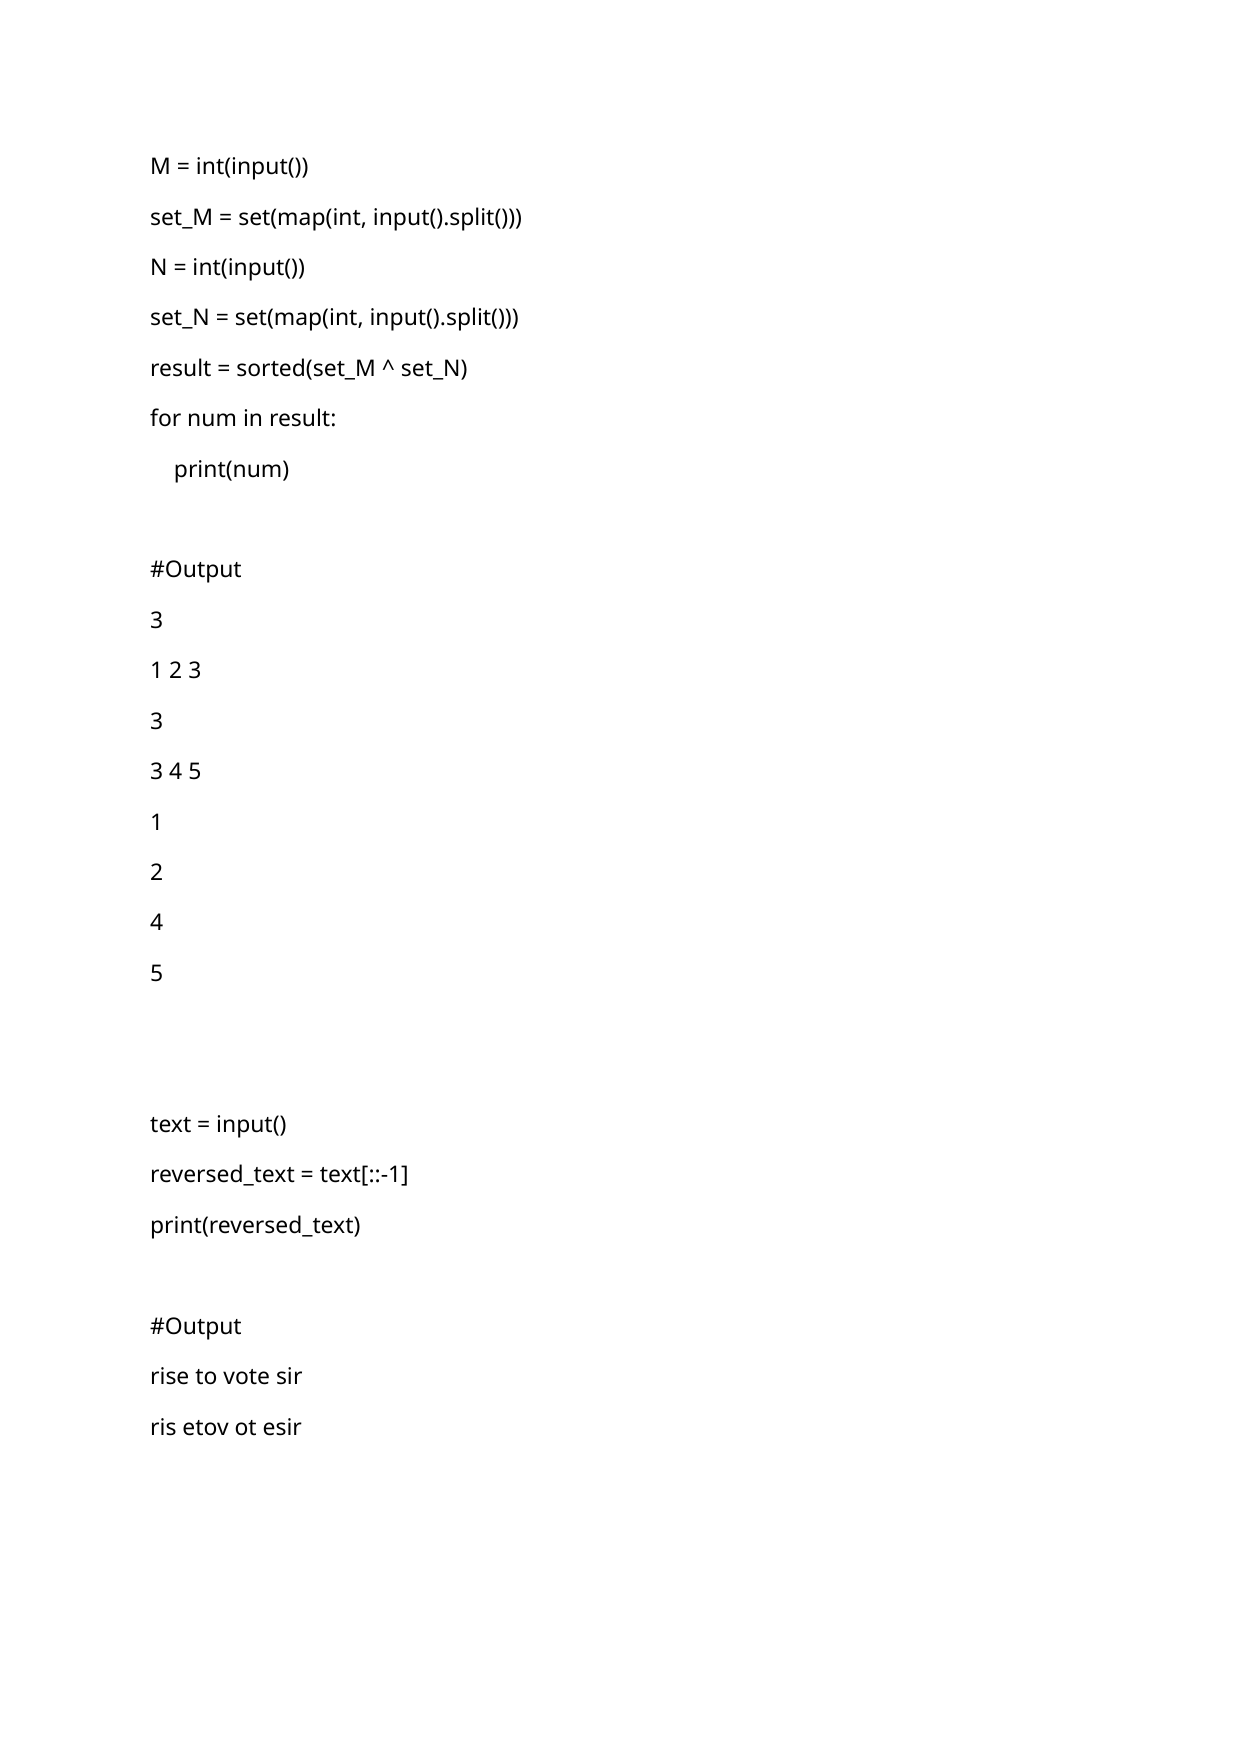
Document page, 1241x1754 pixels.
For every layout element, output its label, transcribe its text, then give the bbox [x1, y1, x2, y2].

text set_M = set(map(int, input().split())) [150, 200, 1090, 232]
text 1 2 3 [150, 654, 1090, 685]
text M = int(input()) [150, 150, 1090, 181]
text 3 [150, 704, 1090, 736]
text #Output [150, 553, 1090, 584]
text N = int(input()) [150, 251, 1090, 282]
text text = input() [150, 1108, 1090, 1139]
text ris etov ot esir [150, 1410, 1090, 1442]
text print(num) [150, 452, 1090, 484]
text 2 [150, 856, 1090, 887]
text result = sorted(set_M ^ set_N) [150, 352, 1090, 383]
text print(reversed_text) [150, 1209, 1090, 1240]
text reversed_text = text[::-1] [150, 1158, 1090, 1189]
text for num in result: [150, 402, 1090, 433]
text 3 4 5 [150, 755, 1090, 786]
text 1 [150, 805, 1090, 837]
text #Output [150, 1309, 1090, 1341]
text set_N = set(map(int, input().split())) [150, 301, 1090, 332]
text 5 [150, 957, 1090, 988]
text rise to vote sir [150, 1360, 1090, 1391]
text 3 [150, 604, 1090, 635]
text 4 [150, 906, 1090, 937]
